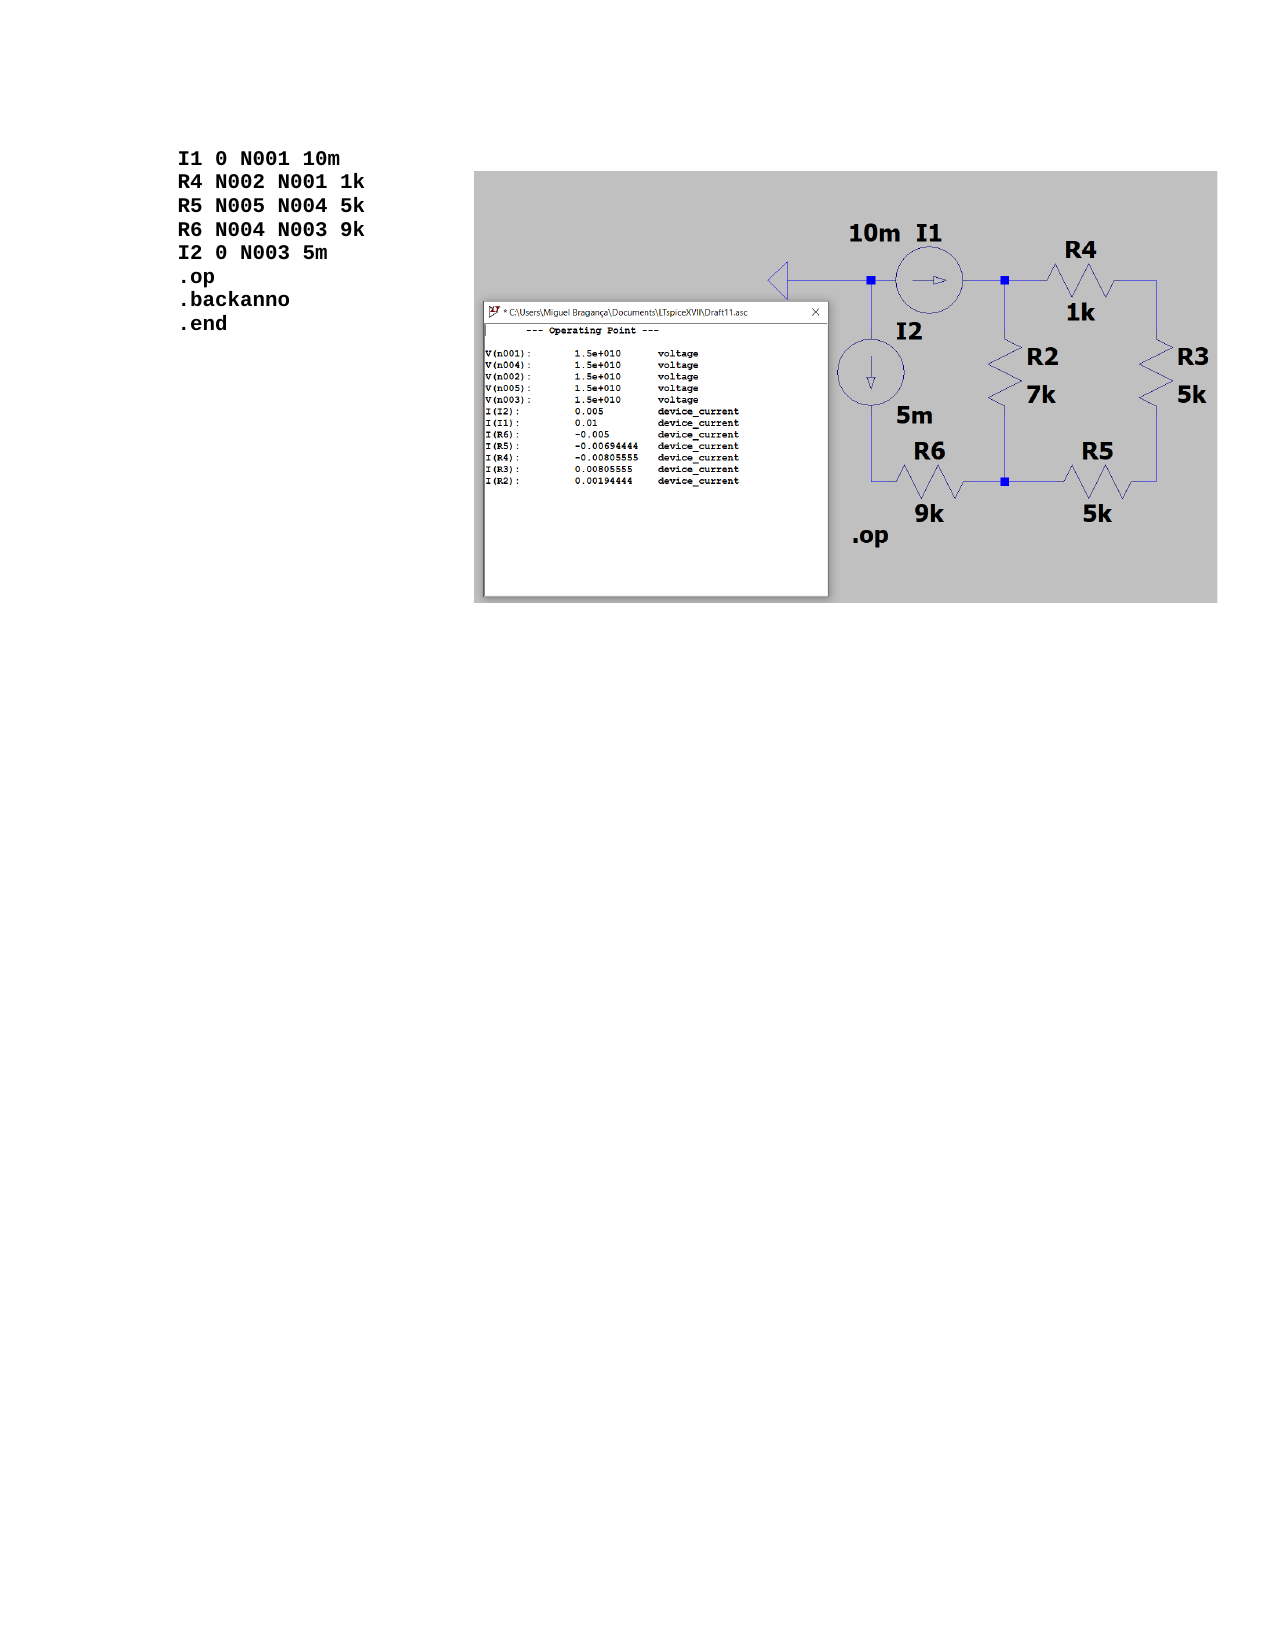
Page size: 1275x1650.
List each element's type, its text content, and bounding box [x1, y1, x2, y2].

text R5 N005 N004 5k [177, 195, 473, 218]
text I1 0 N001 10m [177, 148, 1098, 171]
text .backanno [177, 289, 473, 313]
text R4 N002 N001 1k [177, 171, 473, 195]
text R6 N004 N003 9k [177, 218, 473, 242]
picture [473, 171, 1217, 603]
text .end [177, 313, 473, 337]
text I2 0 N003 5m [177, 242, 473, 266]
text .op [177, 266, 473, 289]
